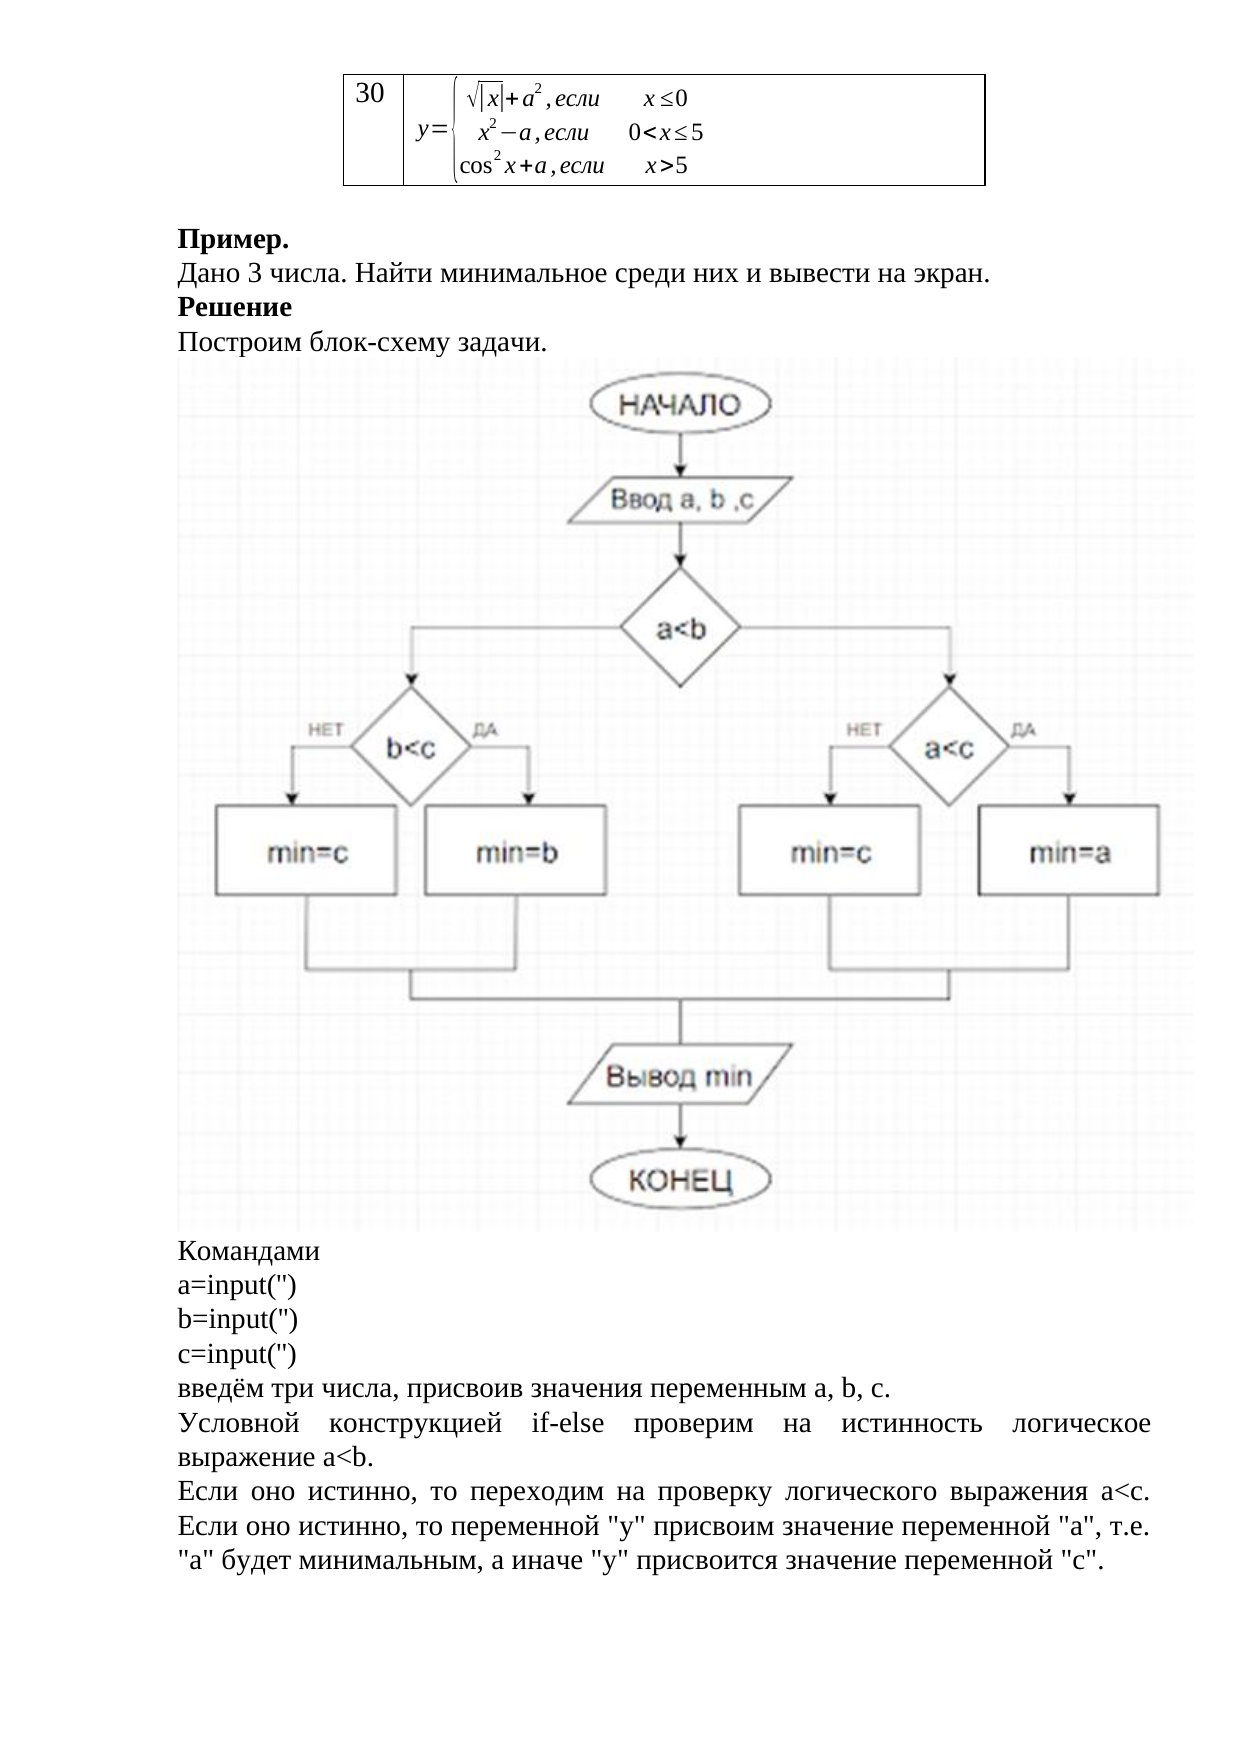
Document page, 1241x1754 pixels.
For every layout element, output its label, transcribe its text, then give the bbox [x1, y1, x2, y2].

text Командами [177, 1232, 1152, 1266]
text a=input('') b=input('') c=input('') [177, 1266, 1152, 1369]
picture [177, 357, 1194, 1232]
text введём три числа, присвоив значения переменным a, b, c. [177, 1369, 1152, 1404]
text Пример. [177, 220, 1152, 254]
text Условной конструкцией if-else проверим на истинность логическое выражение a<b. [177, 1404, 1152, 1473]
table_cell [404, 75, 984, 184]
table_cell 30 [344, 75, 403, 184]
text Если оно истинно, то переходим на проверку логического выражения a<c. Если оно истинно, то переменной "y" присвоим значение переменной "а", т.е. "а" будет минимальным, а иначе "y" присвоится значение переменной "с". [177, 1473, 1152, 1576]
text Дано 3 числа. Найти минимальное среди них и вывести на экран. Решение Построим блок-схему задачи. [177, 254, 1152, 357]
